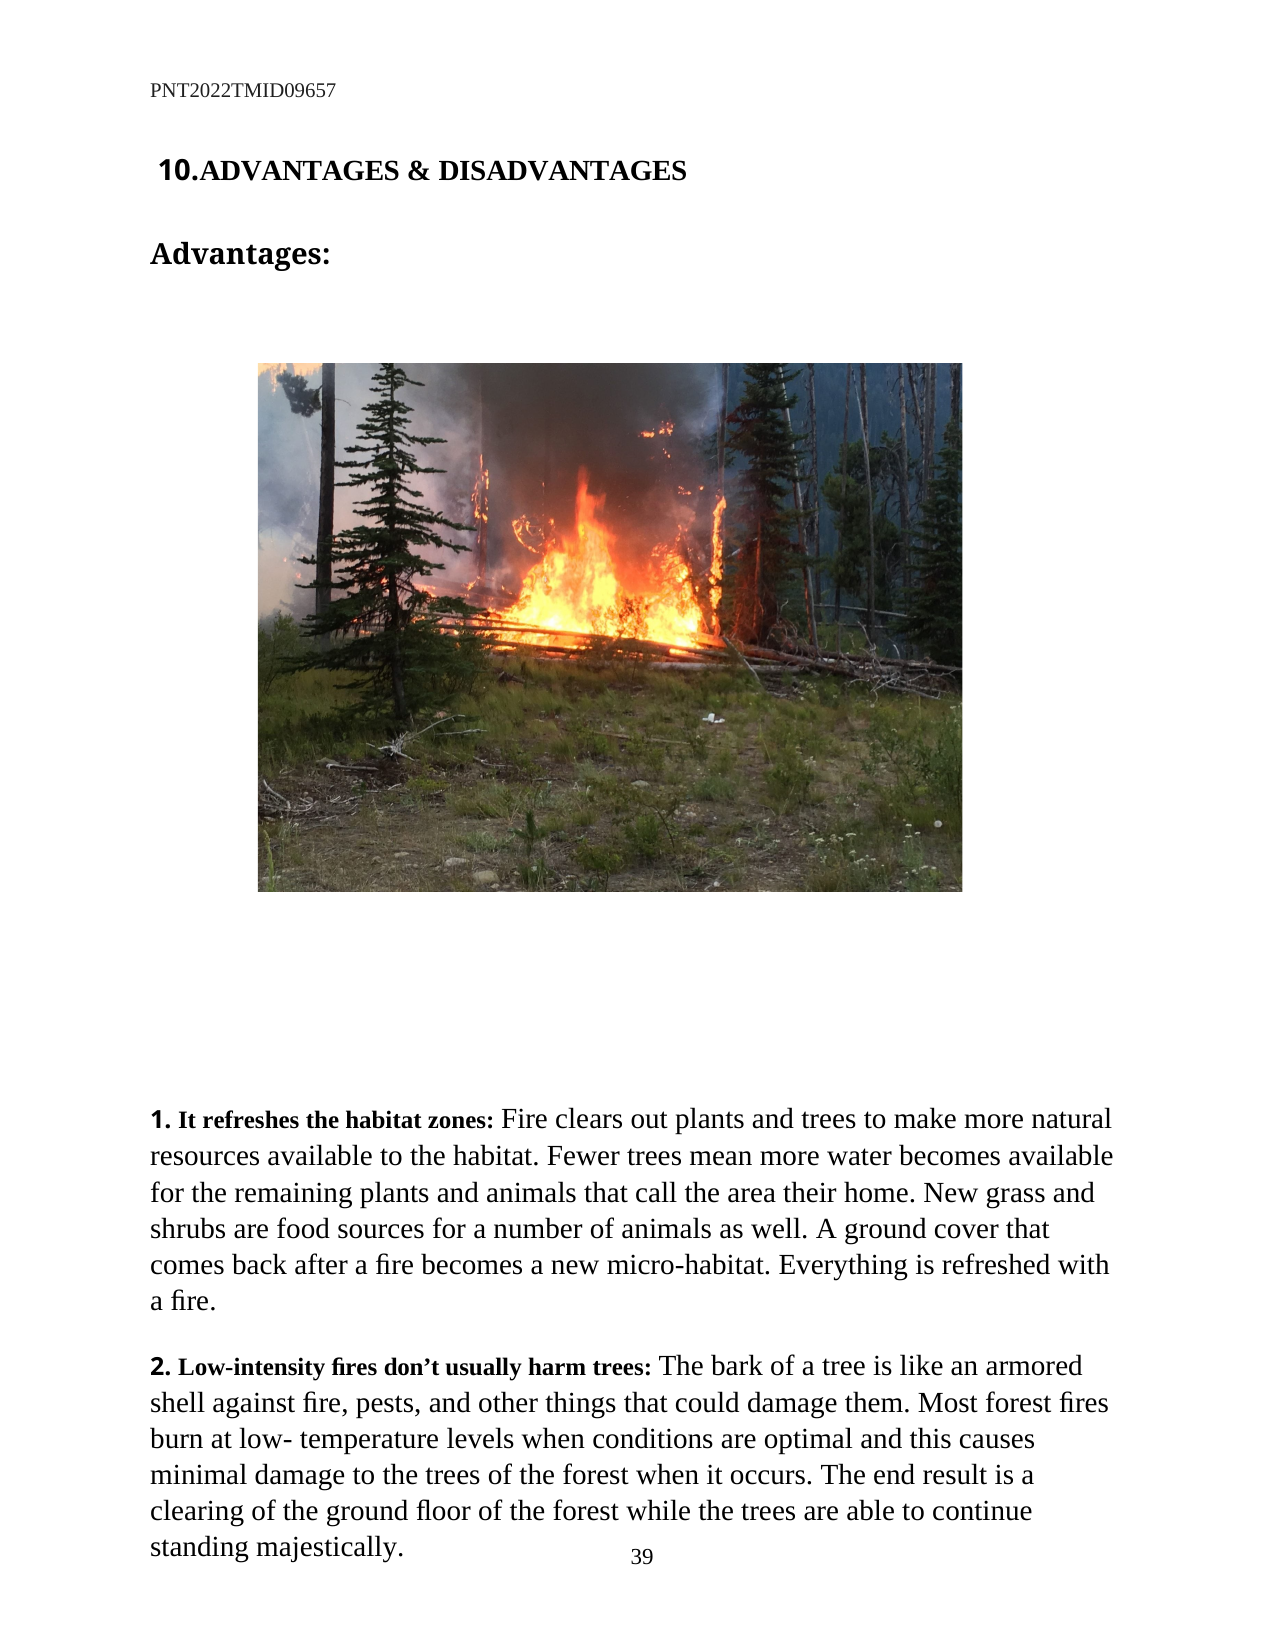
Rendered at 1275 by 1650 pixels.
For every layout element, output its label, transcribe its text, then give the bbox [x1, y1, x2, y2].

list Low-intensity ﬁres don’t usually harm trees: The bark of a tree is like an armored shell against ﬁre, pests, and other things that could damage them. Most forest ﬁres burn at low- temperature levels when conditions are optimal and this causes minimal damage to the trees of the forest when it occurs. The end result is a clearing of the ground ﬂoor of the forest while the trees are able to continue standing majestically. [150, 1348, 1120, 1563]
text Advantages: [150, 234, 1237, 273]
subtitle ADVANTAGES & DISADVANTAGES [157, 149, 1237, 189]
list It refreshes the habitat zones: Fire clears out plants and trees to make more natural resources available to the habitat. Fewer trees mean more water becomes available for the remaining plants and animals that call the area their home. New grass and shrubs are food sources for a number of animals as well. A ground cover that comes back after a ﬁre becomes a new micro-habitat. Everything is refreshed with a ﬁre. [150, 1101, 1124, 1317]
picture [257, 363, 963, 892]
